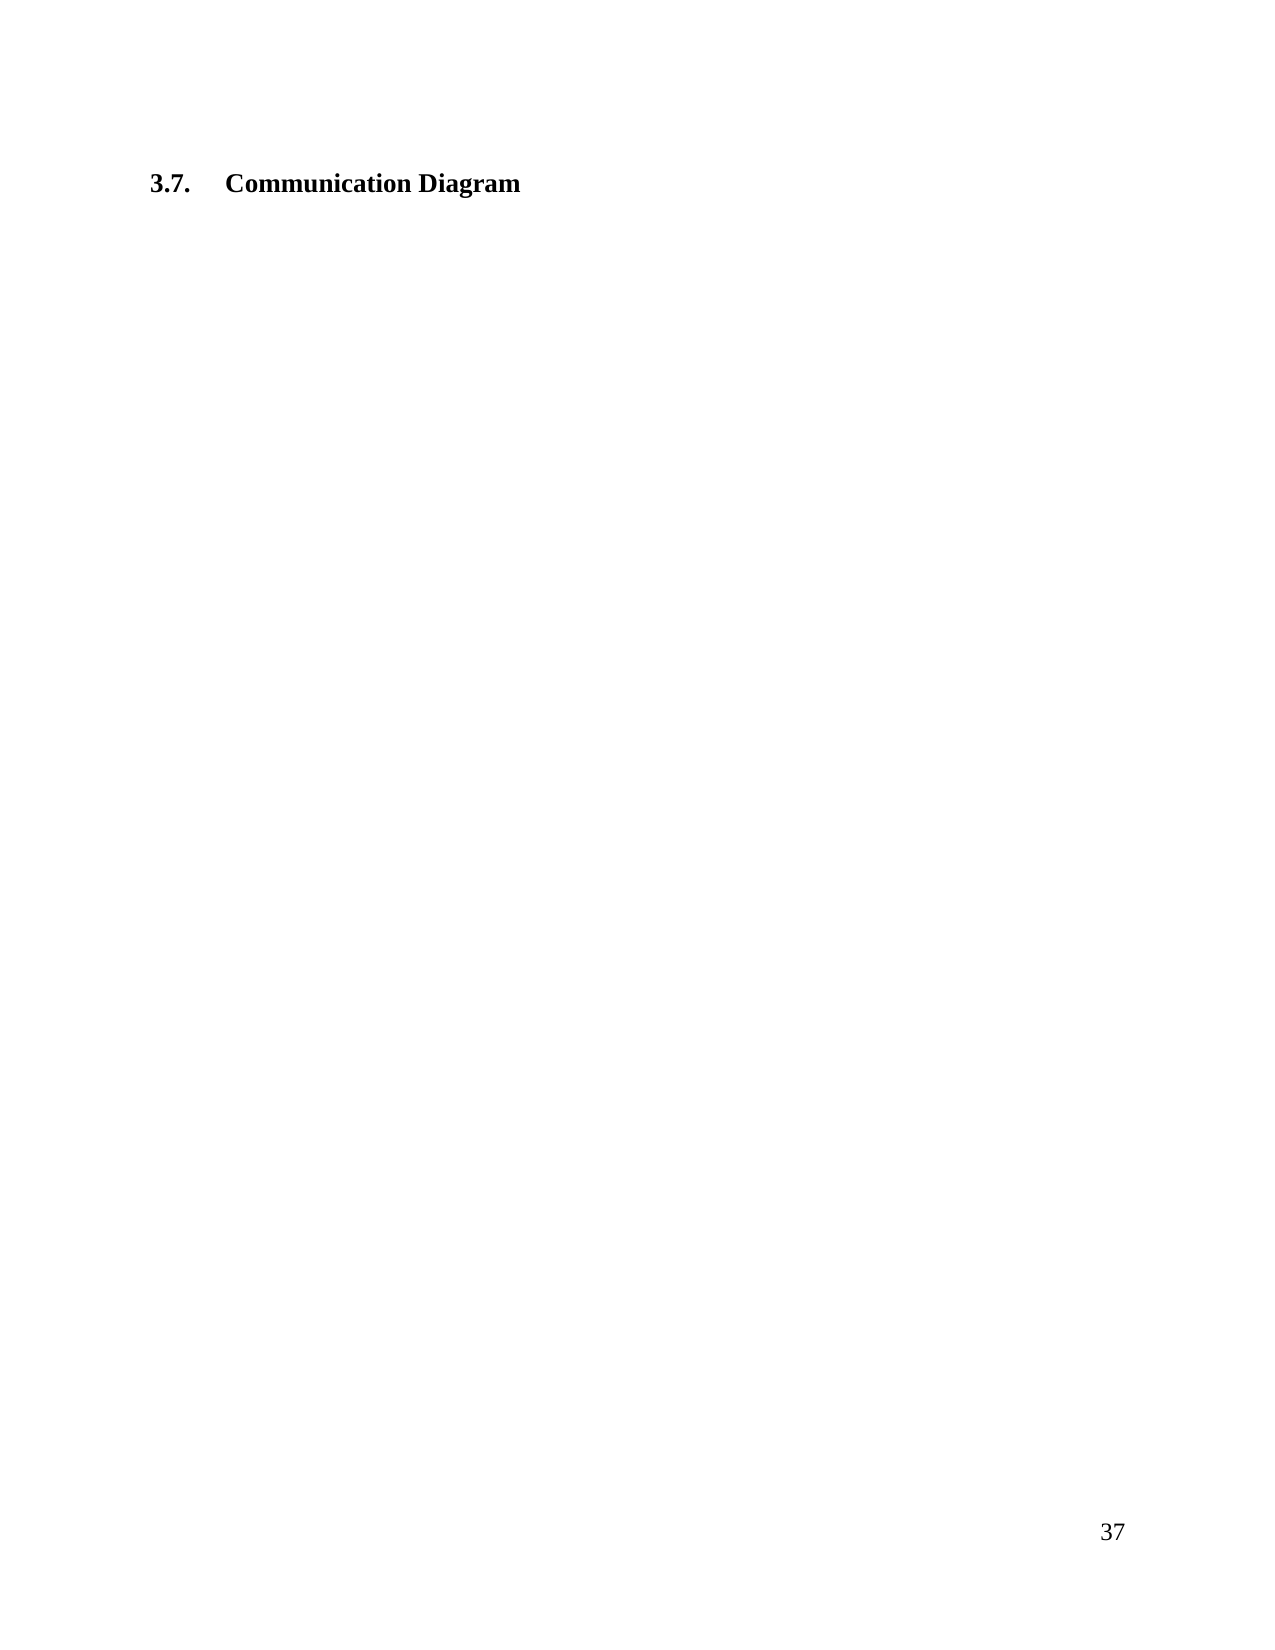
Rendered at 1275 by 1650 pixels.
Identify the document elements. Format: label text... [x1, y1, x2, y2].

subtitle Communication Diagram [150, 167, 1125, 198]
